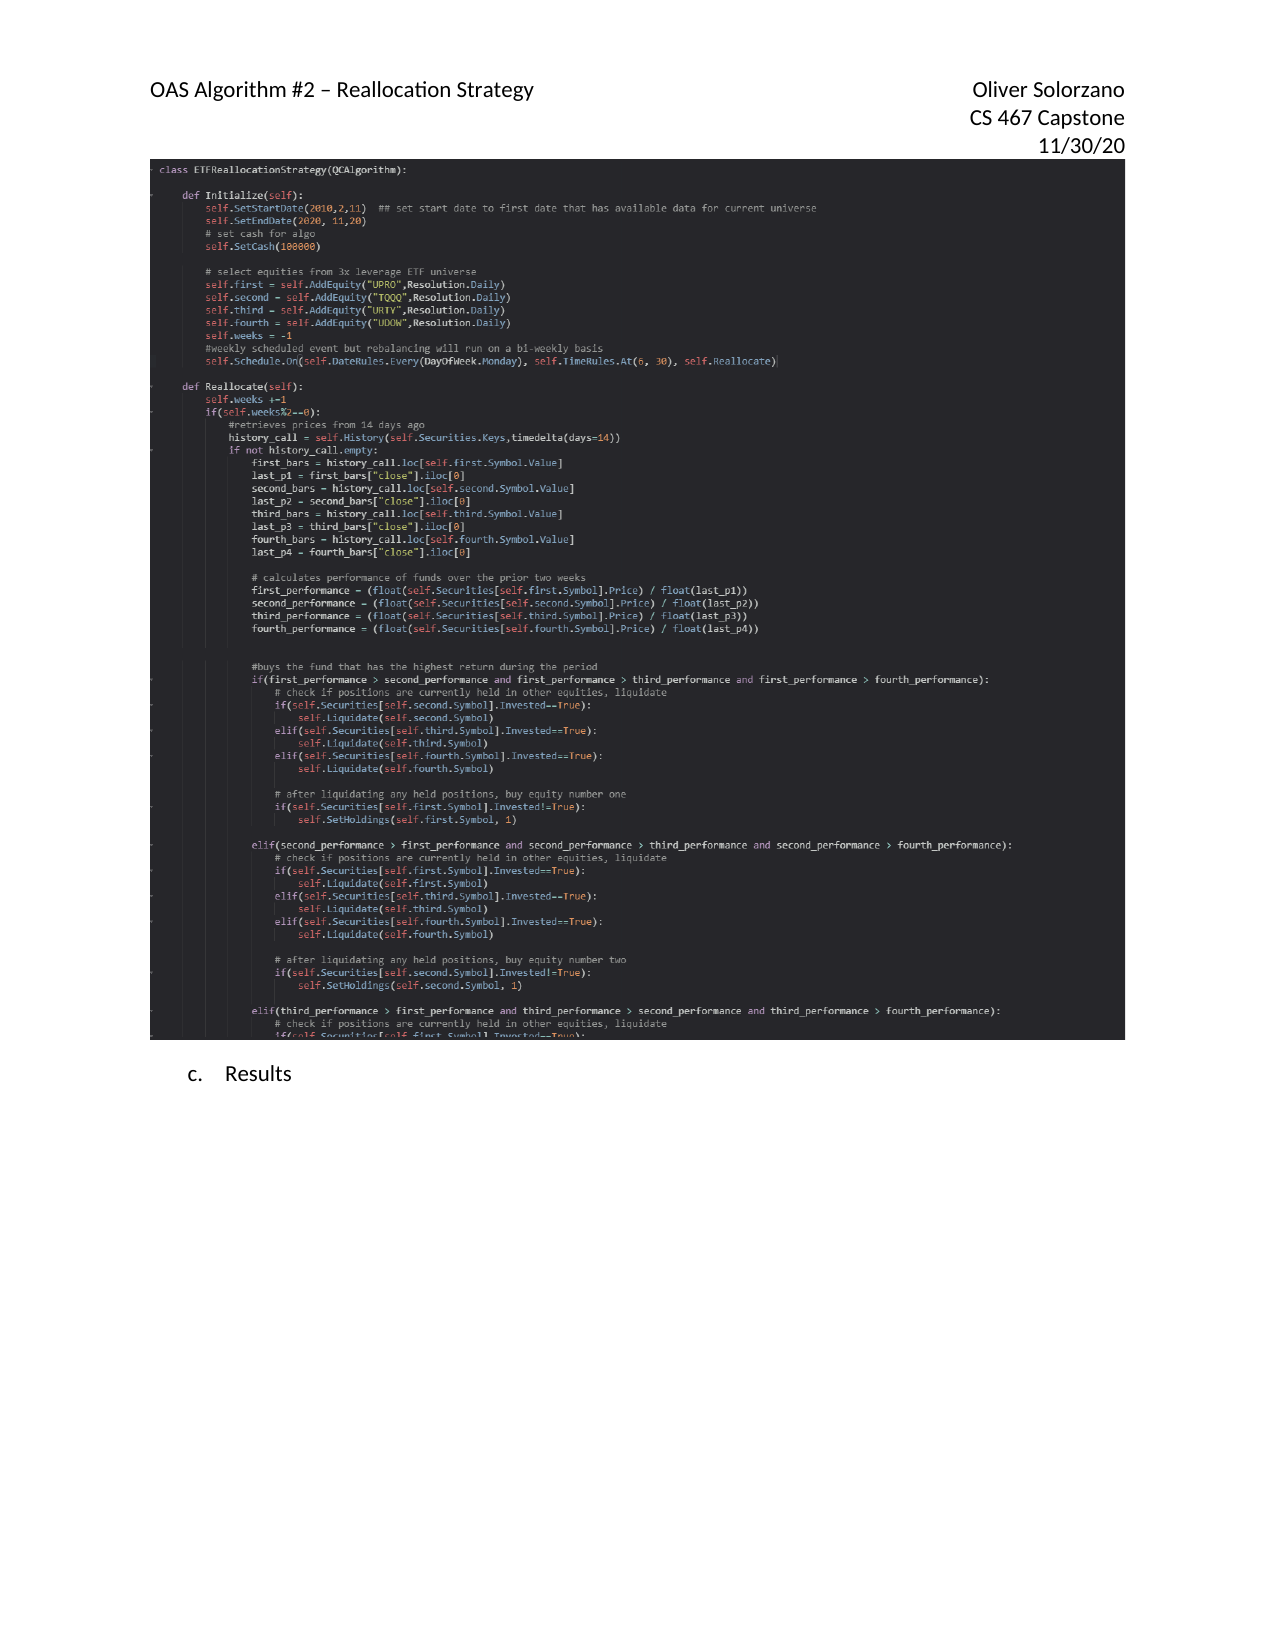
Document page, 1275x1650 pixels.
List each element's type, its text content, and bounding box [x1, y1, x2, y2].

list Results [187, 1059, 1125, 1087]
picture [150, 159, 1125, 1040]
